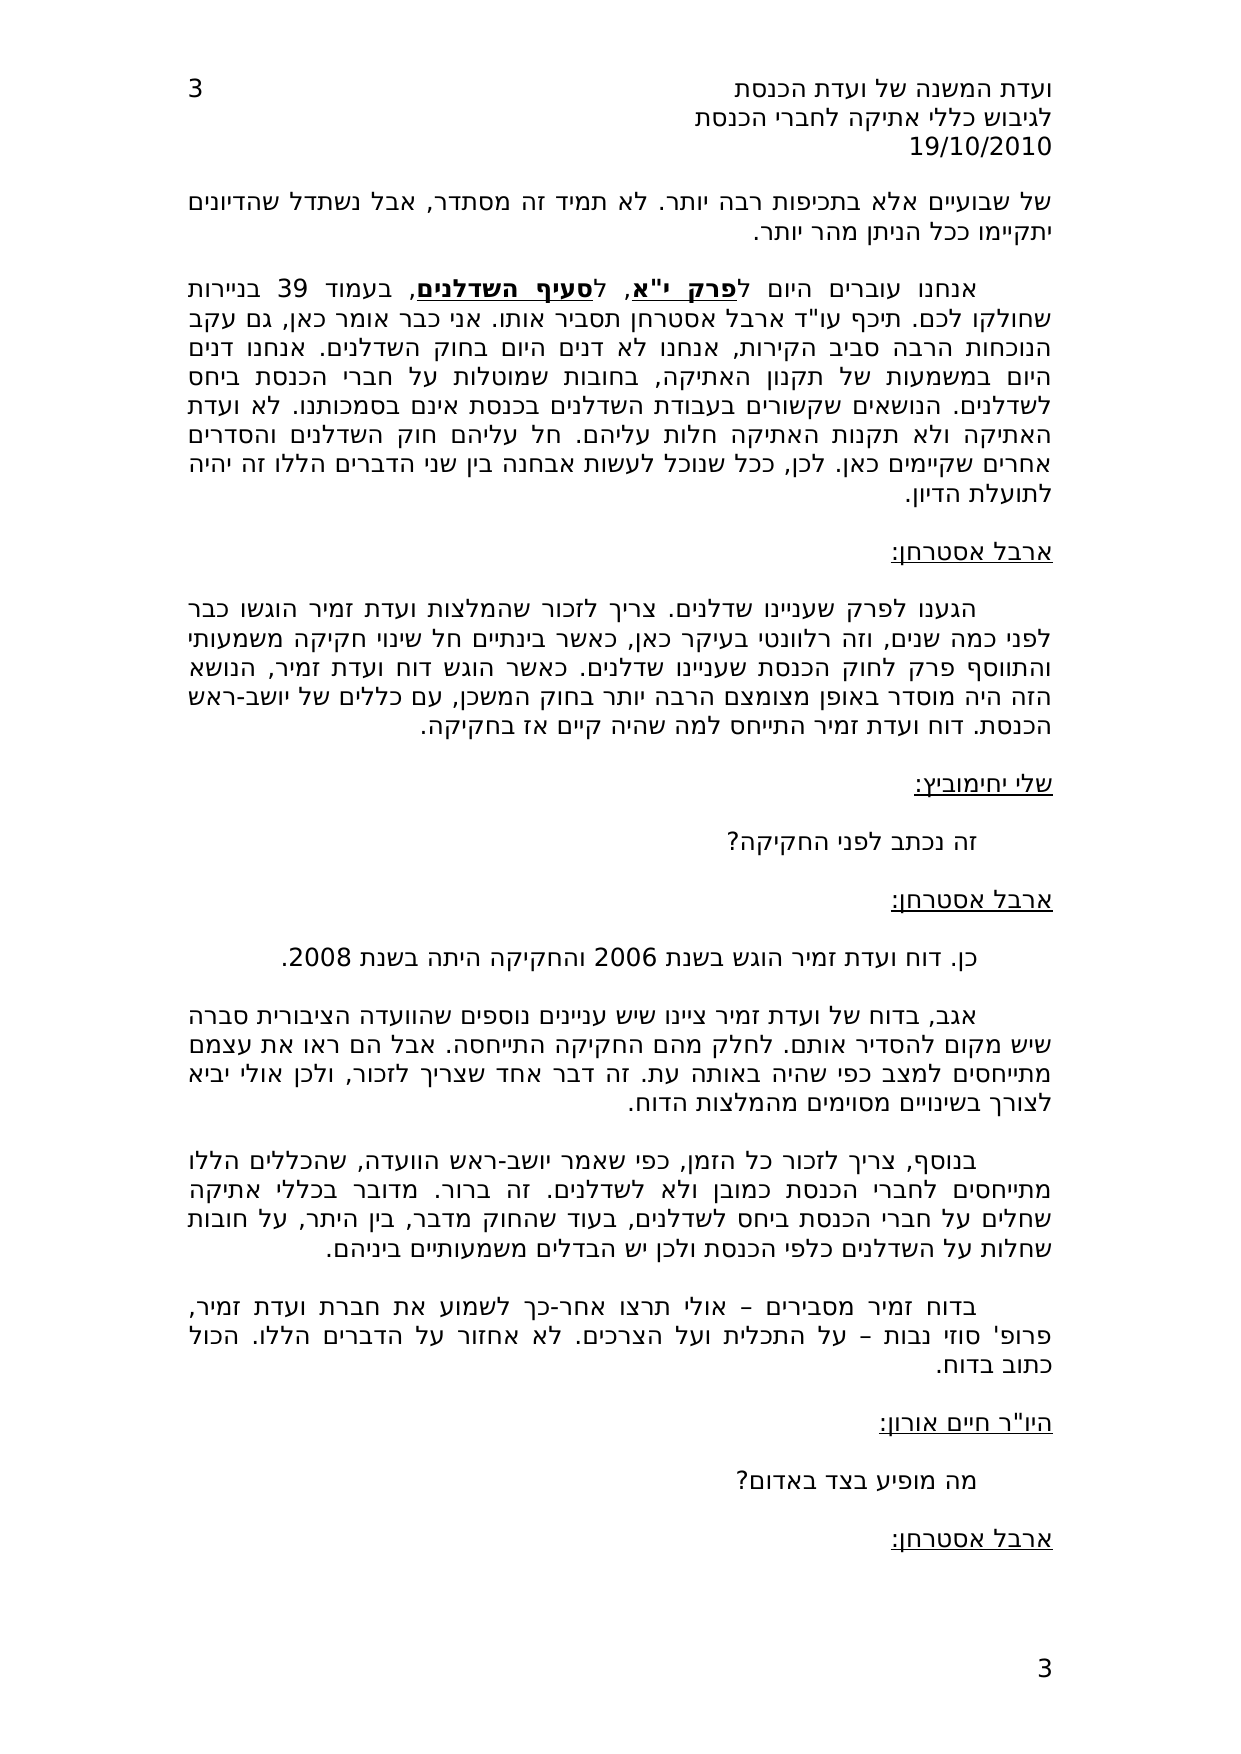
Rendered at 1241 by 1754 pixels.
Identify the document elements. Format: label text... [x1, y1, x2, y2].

text בנוסף, צריך לזכור כל הזמן, כפי שאמר יושב-ראש הוועדה, שהכללים הללו מתייחסים לחברי הכנסת כמובן ולא לשדלנים. זה ברור. מדובר בכללי אתיקה שחלים על חברי הכנסת ביחס לשדלנים, בעוד שהחוק מדבר, בין היתר, על חובות שחלות על השדלנים כלפי הכנסת ולכן יש הבדלים משמעותיים ביניהם. [187, 1146, 1053, 1263]
text בדוח זמיר מסבירים – אולי תרצו אחר-כך לשמוע את חברת ועדת זמיר, פרופ' סוזי נבות – על התכלית ועל הצרכים. לא אחזור על הדברים הללו. הכול כתוב בדוח. [187, 1292, 1053, 1379]
text זה נכתב לפני החקיקה? [187, 827, 1053, 856]
text שלי יחימוביץ: [187, 769, 1053, 798]
text ארבל אסטרחן: [187, 537, 1053, 566]
text ארבל אסטרחן: [187, 885, 1053, 914]
text כן. דוח ועדת זמיר הוגש בשנת 2006 והחקיקה היתה בשנת 2008. [187, 943, 1053, 972]
text היו"ר חיים אורון: [187, 1408, 1053, 1437]
text ארבל אסטרחן: [187, 1524, 1053, 1553]
text אנחנו עוברים היום לפרק י"א, לסעיף השדלנים, בעמוד 39 בניירות שחולקו לכם. תיכף עו"ד ארבל אסטרחן תסביר אותו. אני כבר אומר כאן, גם עקב הנוכחות הרבה סביב הקירות, אנחנו לא דנים היום בחוק השדלנים. אנחנו דנים היום במשמעות של תקנון האתיקה, בחובות שמוטלות על חברי הכנסת ביחס לשדלנים. הנושאים שקשורים בעבודת השדלנים בכנסת אינם בסמכותנו. לא ועדת האתיקה ולא תקנות האתיקה חלות עליהם. חל עליהם חוק השדלנים והסדרים אחרים שקיימים כאן. לכן, ככל שנוכל לעשות אבחנה בין שני הדברים הללו זה יהיה לתועלת הדיון. [187, 275, 1053, 508]
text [187, 188, 1053, 246]
text הגענו לפרק שעניינו שדלנים. צריך לזכור שהמלצות ועדת זמיר הוגשו כבר לפני כמה שנים, וזה רלוונטי בעיקר כאן, כאשר בינתיים חל שינוי חקיקה משמעותי והתווסף פרק לחוק הכנסת שעניינו שדלנים. כאשר הוגש דוח ועדת זמיר, הנושא הזה היה מוסדר באופן מצומצם הרבה יותר בחוק המשכן, עם כללים של יושב-ראש הכנסת. דוח ועדת זמיר התייחס למה שהיה קיים אז בחקיקה. [187, 595, 1053, 741]
text מה מופיע בצד באדום? [187, 1466, 1053, 1495]
text אגב, בדוח של ועדת זמיר ציינו שיש עניינים נוספים שהוועדה הציבורית סברה שיש מקום להסדיר אותם. לחלק מהם החקיקה התייחסה. אבל הם ראו את עצמם מתייחסים למצב כפי שהיה באותה עת. זה דבר אחד שצריך לזכור, ולכן אולי יביא לצורך בשינויים מסוימים מהמלצות הדוח. [187, 1001, 1053, 1118]
